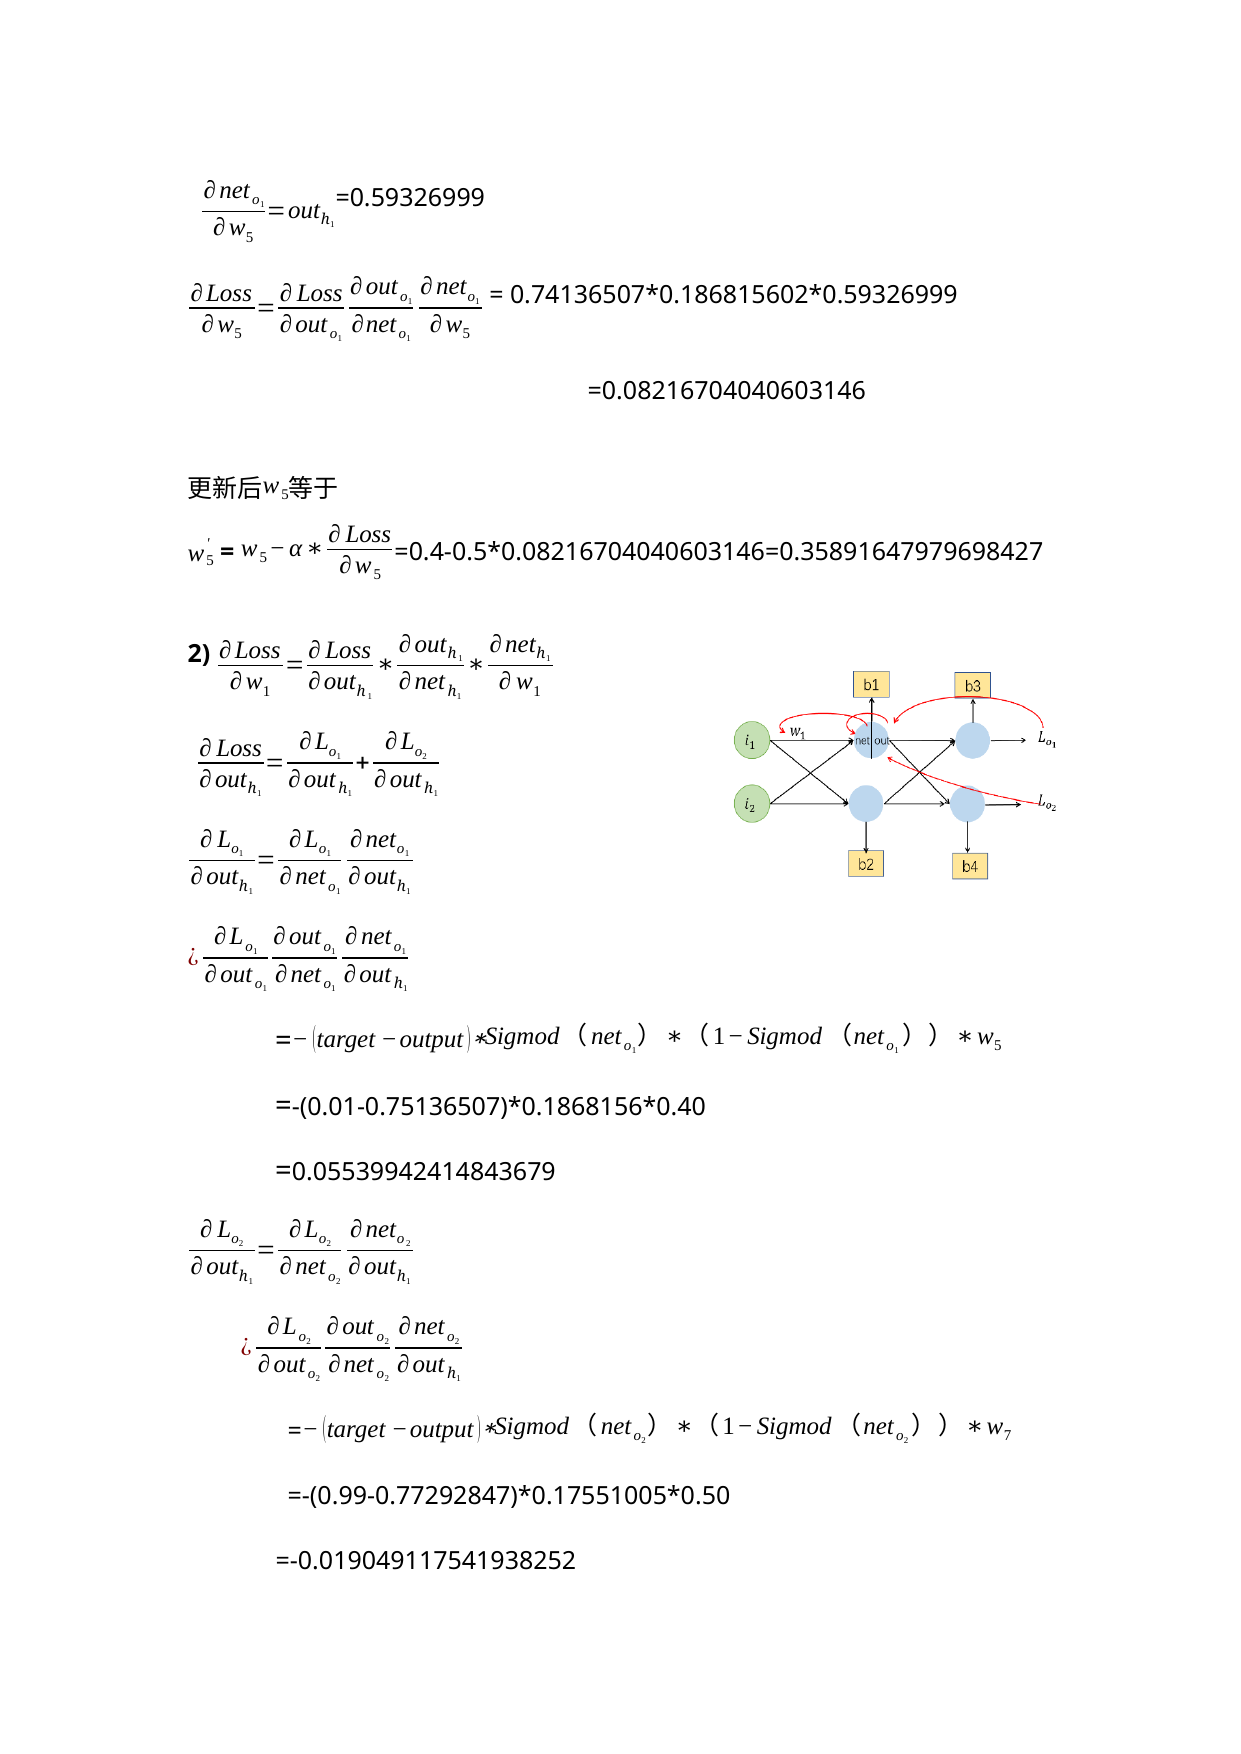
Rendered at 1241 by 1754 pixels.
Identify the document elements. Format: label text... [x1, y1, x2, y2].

text = =0.4-0.5*0.08216704040603146=0.35891647979698427 [187, 519, 1053, 584]
text =-(0.01-0.75136507)*0.1868156*0.40 [187, 1072, 1053, 1137]
text =* [231, 1007, 1053, 1072]
picture [697, 641, 1071, 892]
text 更新后等于 [187, 454, 1053, 519]
text =-(0.99-0.77292847)*0.17551005*0.50 [187, 1462, 1053, 1527]
text 2) [187, 617, 1053, 714]
text = 0.74136507*0.186815602*0.59326999 [187, 259, 1053, 357]
text =0.08216704040603146 [187, 357, 1053, 422]
text =-0.019049117541938252 [187, 1527, 1053, 1592]
text =0.59326999 [187, 162, 1053, 259]
text =* [187, 1397, 1053, 1462]
text =0.05539942414843679 [187, 1137, 1053, 1202]
